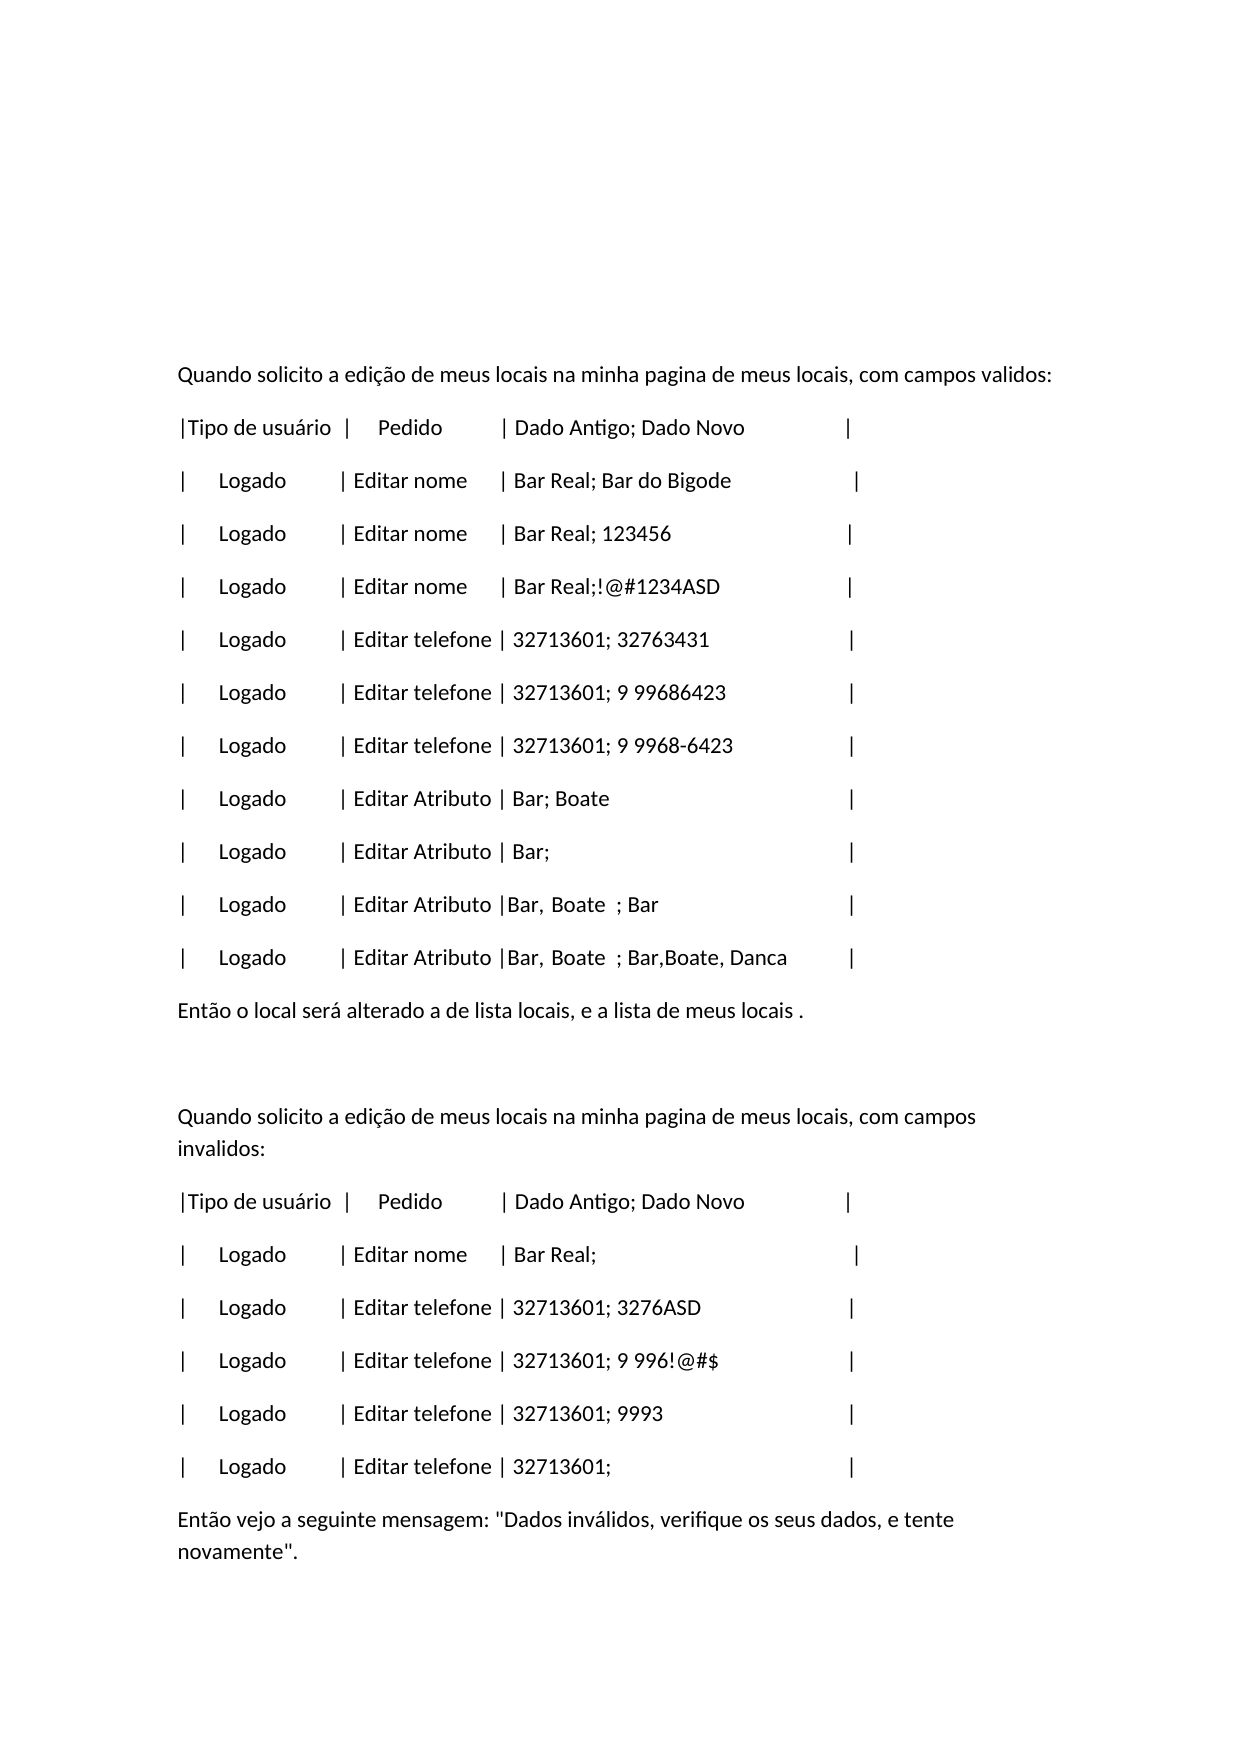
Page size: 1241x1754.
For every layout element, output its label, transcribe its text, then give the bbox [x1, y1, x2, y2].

text | Logado | Editar nome | Bar Real; Bar do Bigode | [177, 466, 1063, 494]
text | Logado | Editar nome | Bar Real;!@#1234ASD | [177, 572, 1063, 600]
text |Tipo de usuário | Pedido | Dado Antigo; Dado Novo | [177, 413, 1063, 441]
text | Logado | Editar Atributo | Bar; Boate | [177, 784, 1063, 812]
text | Logado | Editar Atributo |Bar, Boate ; Bar,Boate, Danca | [177, 943, 1063, 971]
text | Logado | Editar nome | Bar Real; | [177, 1240, 1063, 1268]
text | Logado | Editar Atributo |Bar, Boate ; Bar | [177, 890, 1063, 918]
text Quando solicito a edição de meus locais na minha pagina de meus locais, com campos invalidos: [177, 1102, 1063, 1162]
text Então vejo a seguinte mensagem: "Dados inválidos, verifique os seus dados, e tente novamente". [177, 1505, 1063, 1566]
text |Tipo de usuário | Pedido | Dado Antigo; Dado Novo | [177, 1187, 1063, 1215]
text | Logado | Editar telefone | 32713601; 9 9968-6423 | [177, 731, 1063, 759]
text | Logado | Editar telefone | 32713601; 32763431 | [177, 625, 1063, 653]
text | Logado | Editar telefone | 32713601; 9 996!@#$ | [177, 1346, 1063, 1374]
text | Logado | Editar telefone | 32713601; 9993 | [177, 1399, 1063, 1427]
text Quando solicito a edição de meus locais na minha pagina de meus locais, com campos validos: [177, 360, 1063, 388]
text | Logado | Editar telefone | 32713601; 3276ASD | [177, 1293, 1063, 1321]
text | Logado | Editar telefone | 32713601; | [177, 1452, 1063, 1480]
text | Logado | Editar telefone | 32713601; 9 99686423 | [177, 678, 1063, 706]
text | Logado | Editar Atributo | Bar; | [177, 837, 1063, 865]
text | Logado | Editar nome | Bar Real; 123456 | [177, 519, 1063, 547]
text Então o local será alterado a de lista locais, e a lista de meus locais . [177, 996, 1063, 1024]
